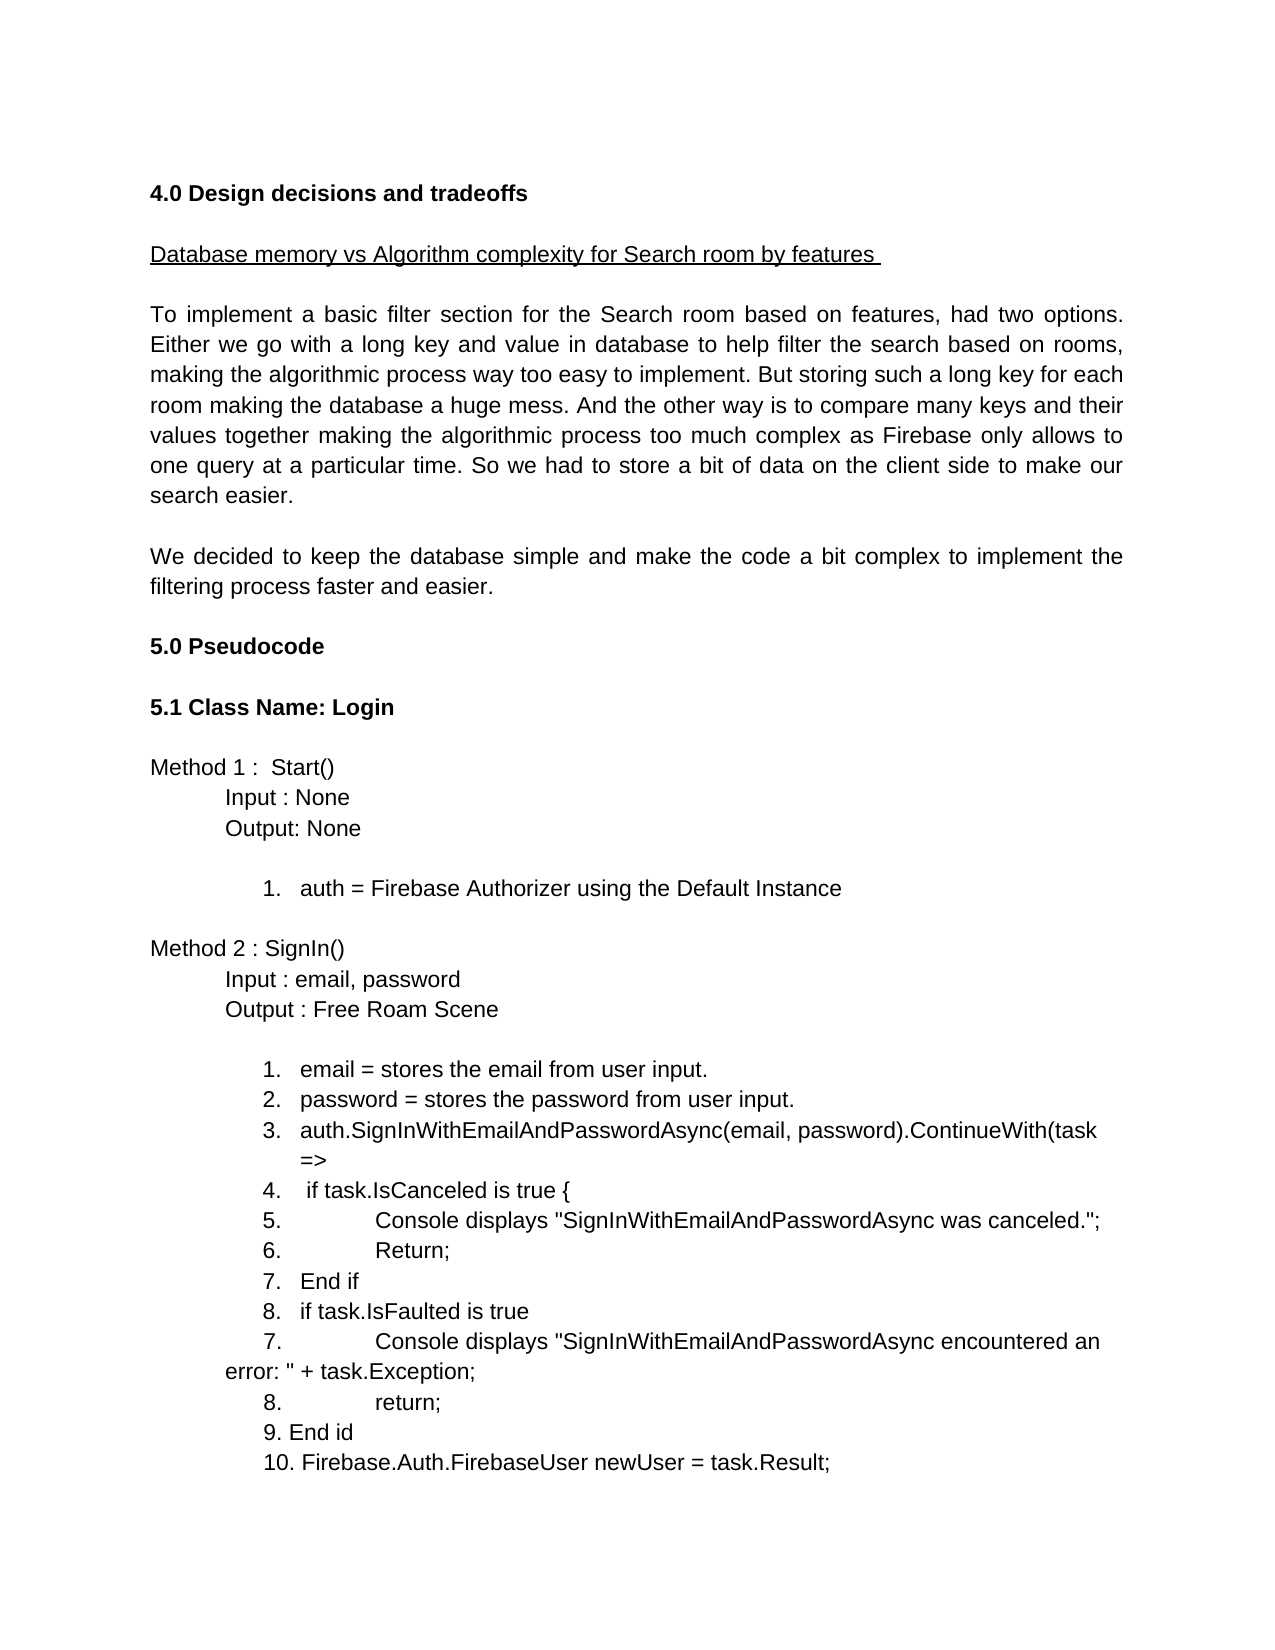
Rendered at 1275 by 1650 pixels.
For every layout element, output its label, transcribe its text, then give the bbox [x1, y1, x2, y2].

text Method 2 : SignIn() [150, 935, 1125, 962]
list Console displays "SignInWithEmailAndPasswordAsync was canceled."; [262, 1207, 1125, 1234]
list End if [262, 1268, 1125, 1294]
text Output : Free Roam Scene [150, 996, 1125, 1022]
list if task.IsFaulted is true [262, 1298, 1125, 1324]
list password = stores the password from user input. [262, 1086, 1125, 1113]
text Input : None [150, 784, 1125, 811]
text 7. Console displays "SignInWithEmailAndPasswordAsync encountered an error: " + task.Exception; [225, 1328, 1125, 1385]
text 8. return; [225, 1388, 1125, 1415]
list Return; [262, 1237, 1125, 1264]
text We decided to keep the database simple and make the code a bit complex to implement the filtering process faster and easier. [150, 543, 1125, 599]
text Database memory vs Algorithm complexity for Search room by features [150, 241, 1125, 267]
text 9. End id [225, 1419, 1125, 1445]
text Input : email, password [150, 966, 1125, 992]
text Output: None [150, 814, 1125, 841]
text 5.0 Pseudocode [150, 633, 1125, 660]
text Method 1 : Start() [150, 754, 1125, 781]
list auth.SignInWithEmailAndPasswordAsync(email, password).ContinueWith(task => [262, 1117, 1125, 1173]
list if task.IsCanceled is true { [262, 1177, 1125, 1203]
text 4.0 Design decisions and tradeoffs [150, 180, 1125, 207]
list auth = Firebase Authorizer using the Default Instance [262, 875, 1125, 901]
text 5.1 Class Name: Login [150, 694, 1125, 720]
text 10. Firebase.Auth.FirebaseUser newUser = task.Result; [225, 1449, 1125, 1475]
text To implement a basic filter section for the Search room based on features, had two options. Either we go with a long key and value in database to help filter the search based on rooms, making the algorithmic process way too easy to implement. But storing such a long key for each room making the database a huge mess. And the other way is to compare many keys and their values together making the algorithmic process too much complex as Firebase only allows to one query at a particular time. So we had to store a bit of data on the client side to make our search easier. [150, 301, 1125, 509]
list email = stores the email from user input. [262, 1056, 1125, 1083]
